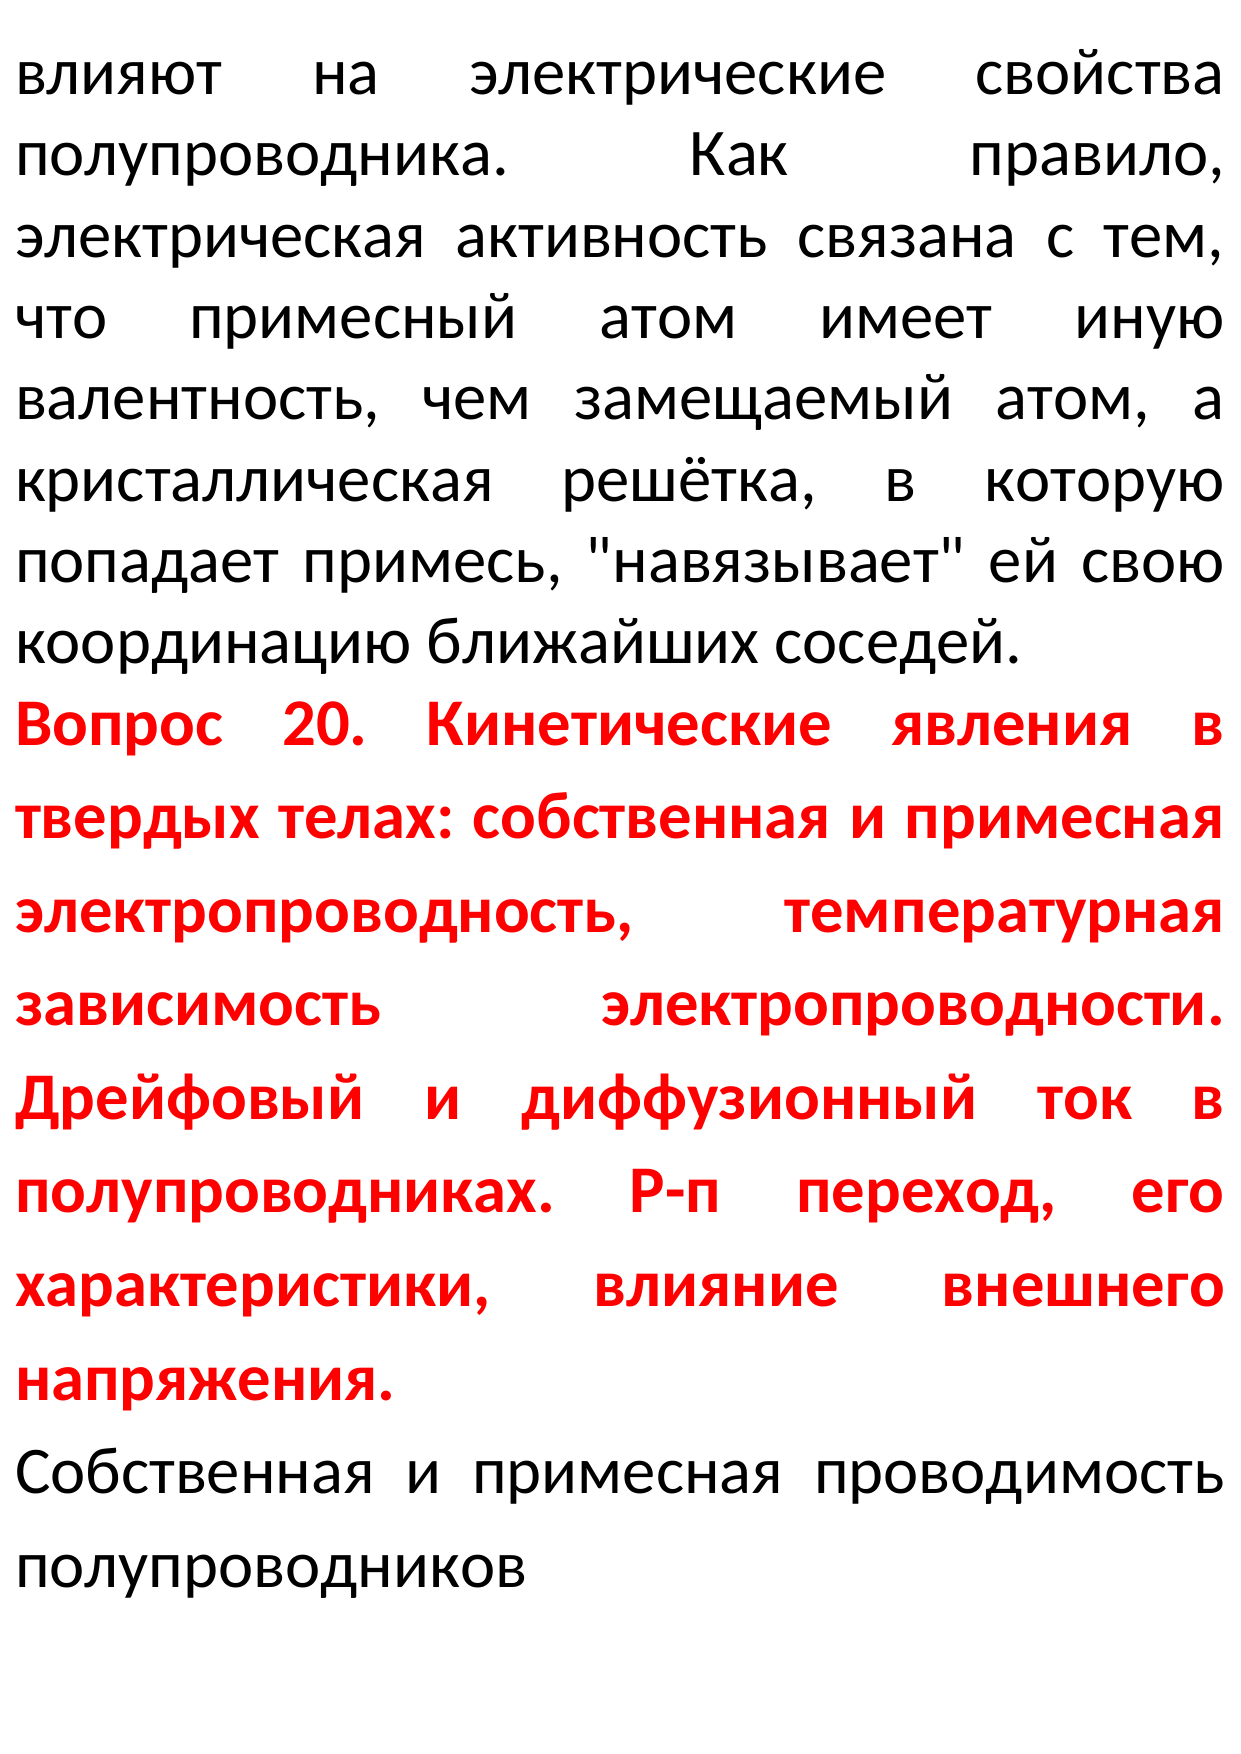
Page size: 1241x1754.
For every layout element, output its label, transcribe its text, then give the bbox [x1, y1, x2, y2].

text Собственная и примесная проводимость полупроводников [15, 1429, 1226, 1604]
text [15, 29, 1226, 680]
subtitle Вопрос 20. Кинетические явления в твердых телах: собственная и примесная электропроводность, температурная зависимость электропроводности. Дрейфовый и диффузионный ток в полупроводниках. Р-п переход, его характеристики, влияние внешнего напряжения. [15, 680, 1226, 1417]
